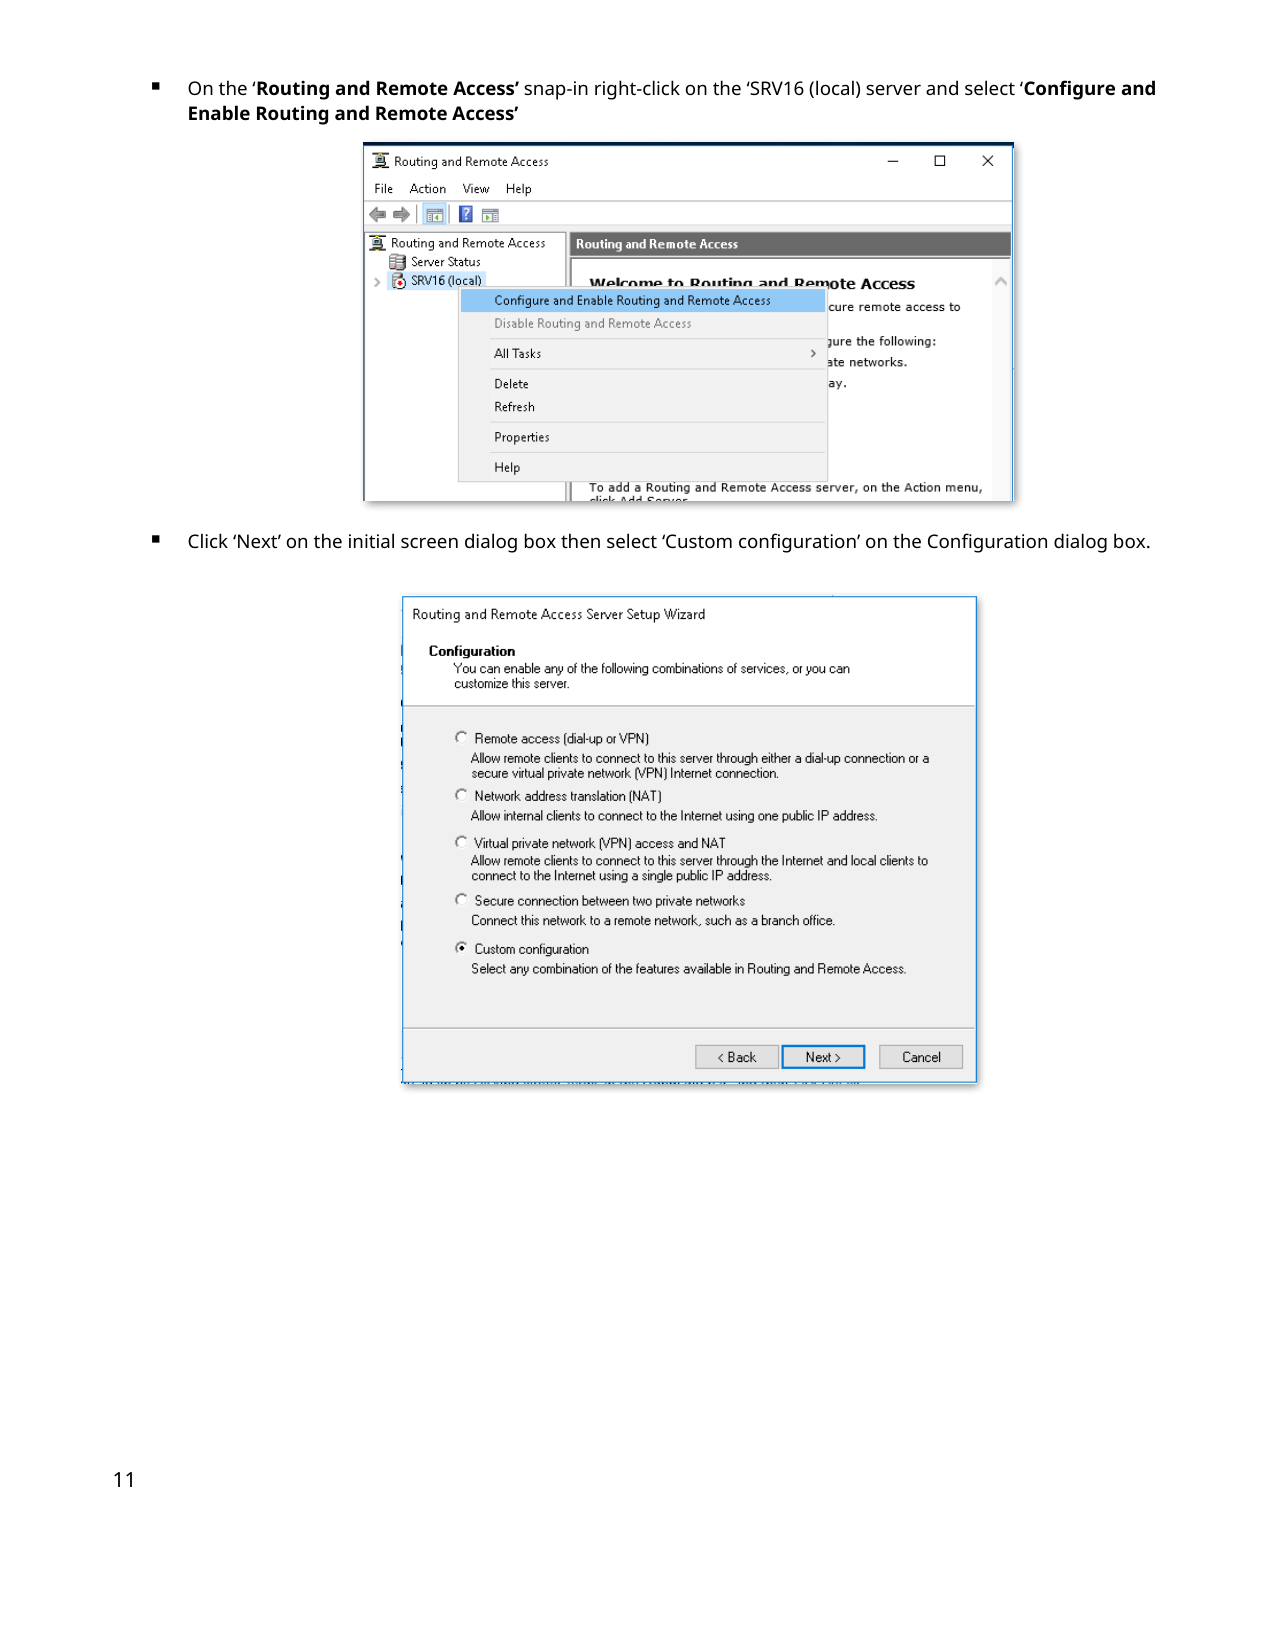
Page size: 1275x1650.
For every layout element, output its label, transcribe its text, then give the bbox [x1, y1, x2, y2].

picture [363, 142, 1014, 501]
text On the ‘Routing and Remote Access’ snap-in right-click on the ‘SRV16 (local) server and select ‘Configure and Enable Routing and Remote Access’ [150, 75, 1200, 126]
picture [401, 595, 977, 1084]
text Click ‘Next’ on the initial screen dialog box then select ‘Custom configuration’ on the Configuration dialog box. [150, 528, 1200, 554]
